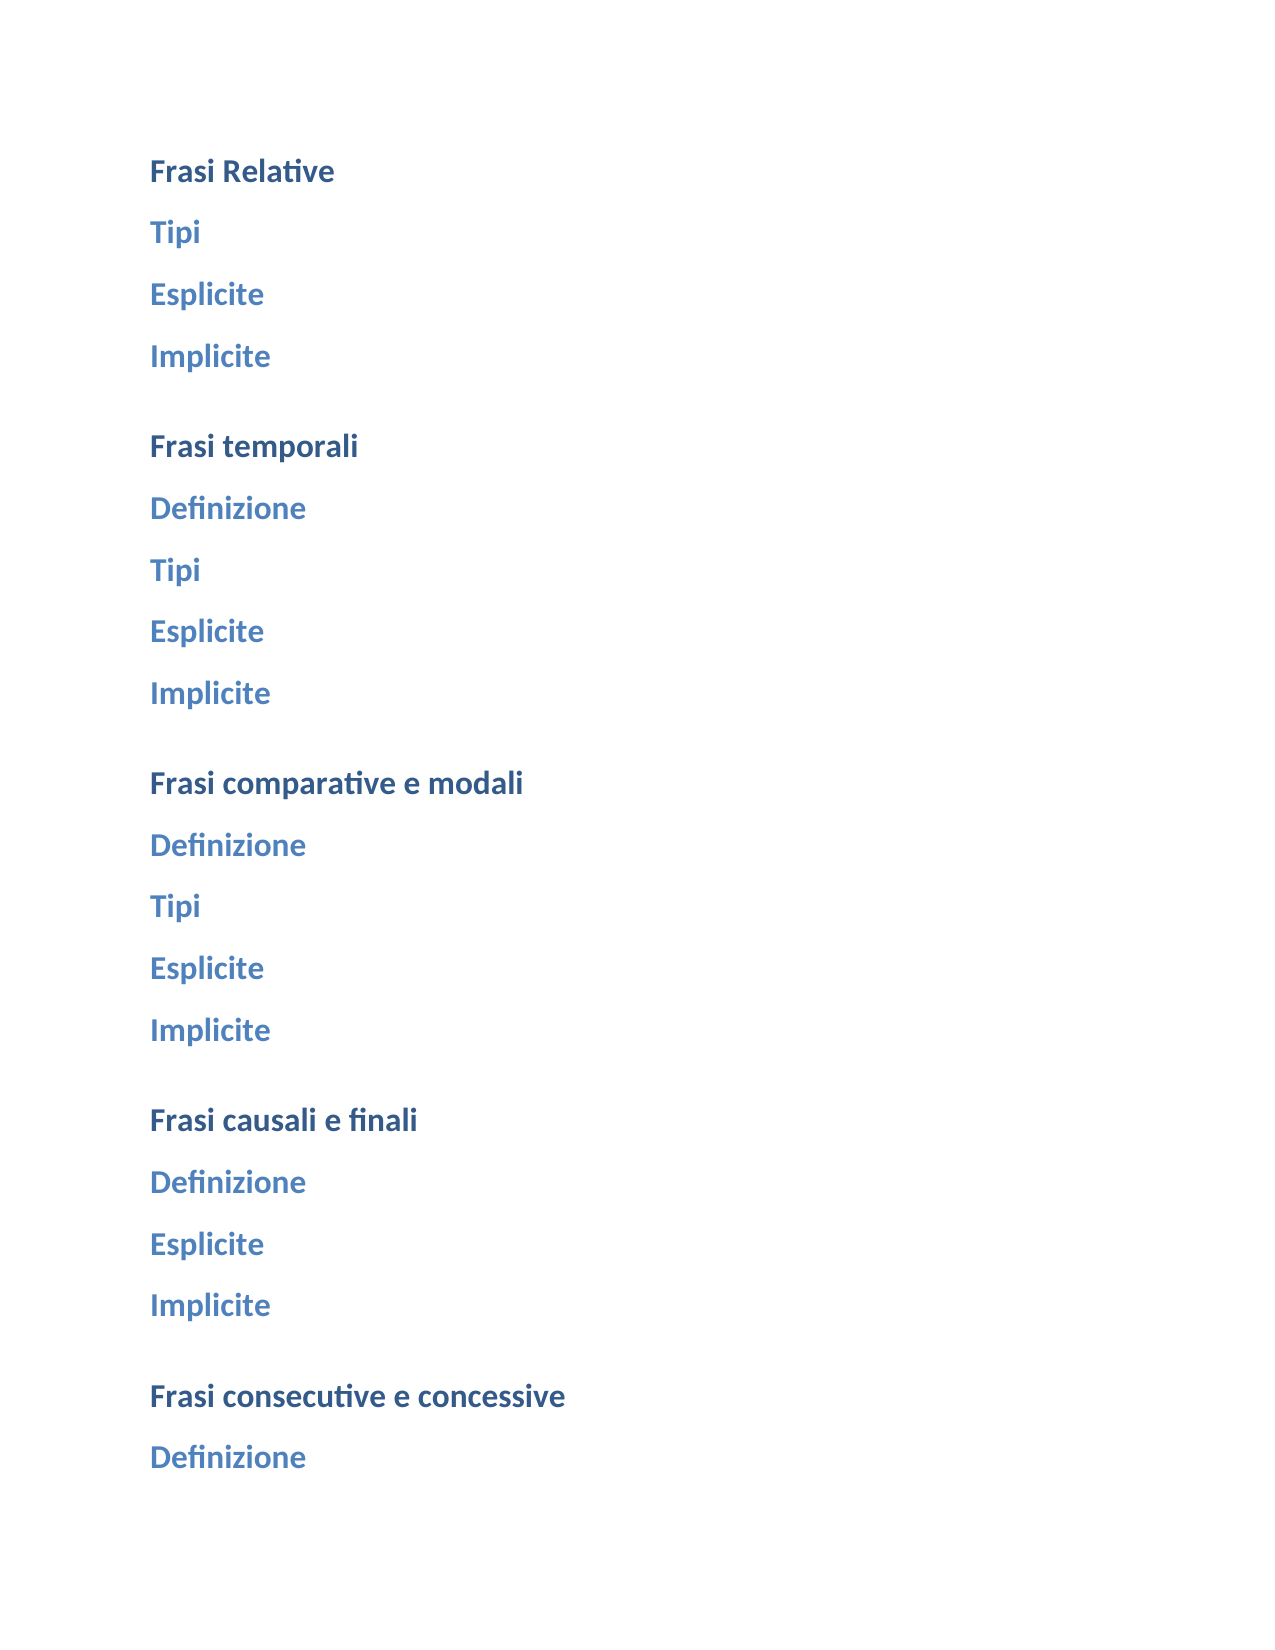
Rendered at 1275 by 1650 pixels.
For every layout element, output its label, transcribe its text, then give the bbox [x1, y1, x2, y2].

subtitle Definizione [150, 1161, 1125, 1202]
subtitle Esplicite [150, 1222, 1125, 1263]
subtitle Implicite [150, 1009, 1125, 1049]
subtitle Tipi [150, 548, 1125, 589]
subtitle Implicite [150, 335, 1125, 375]
subtitle Tipi [150, 212, 1125, 252]
subtitle Esplicite [150, 947, 1125, 988]
subtitle Esplicite [150, 273, 1125, 314]
subtitle Esplicite [150, 610, 1125, 651]
subtitle Frasi causali e finali [150, 1099, 1125, 1140]
subtitle Tipi [150, 886, 1125, 926]
subtitle Definizione [150, 824, 1125, 865]
subtitle Implicite [150, 1284, 1125, 1325]
subtitle Frasi consecutive e concessive [150, 1375, 1125, 1416]
subtitle Frasi temporali [150, 425, 1125, 466]
subtitle Definizione [150, 487, 1125, 528]
subtitle Implicite [150, 672, 1125, 712]
subtitle Definizione [150, 1436, 1125, 1477]
subtitle Frasi comparative e modali [150, 762, 1125, 803]
subtitle Frasi Relative [150, 150, 1125, 191]
